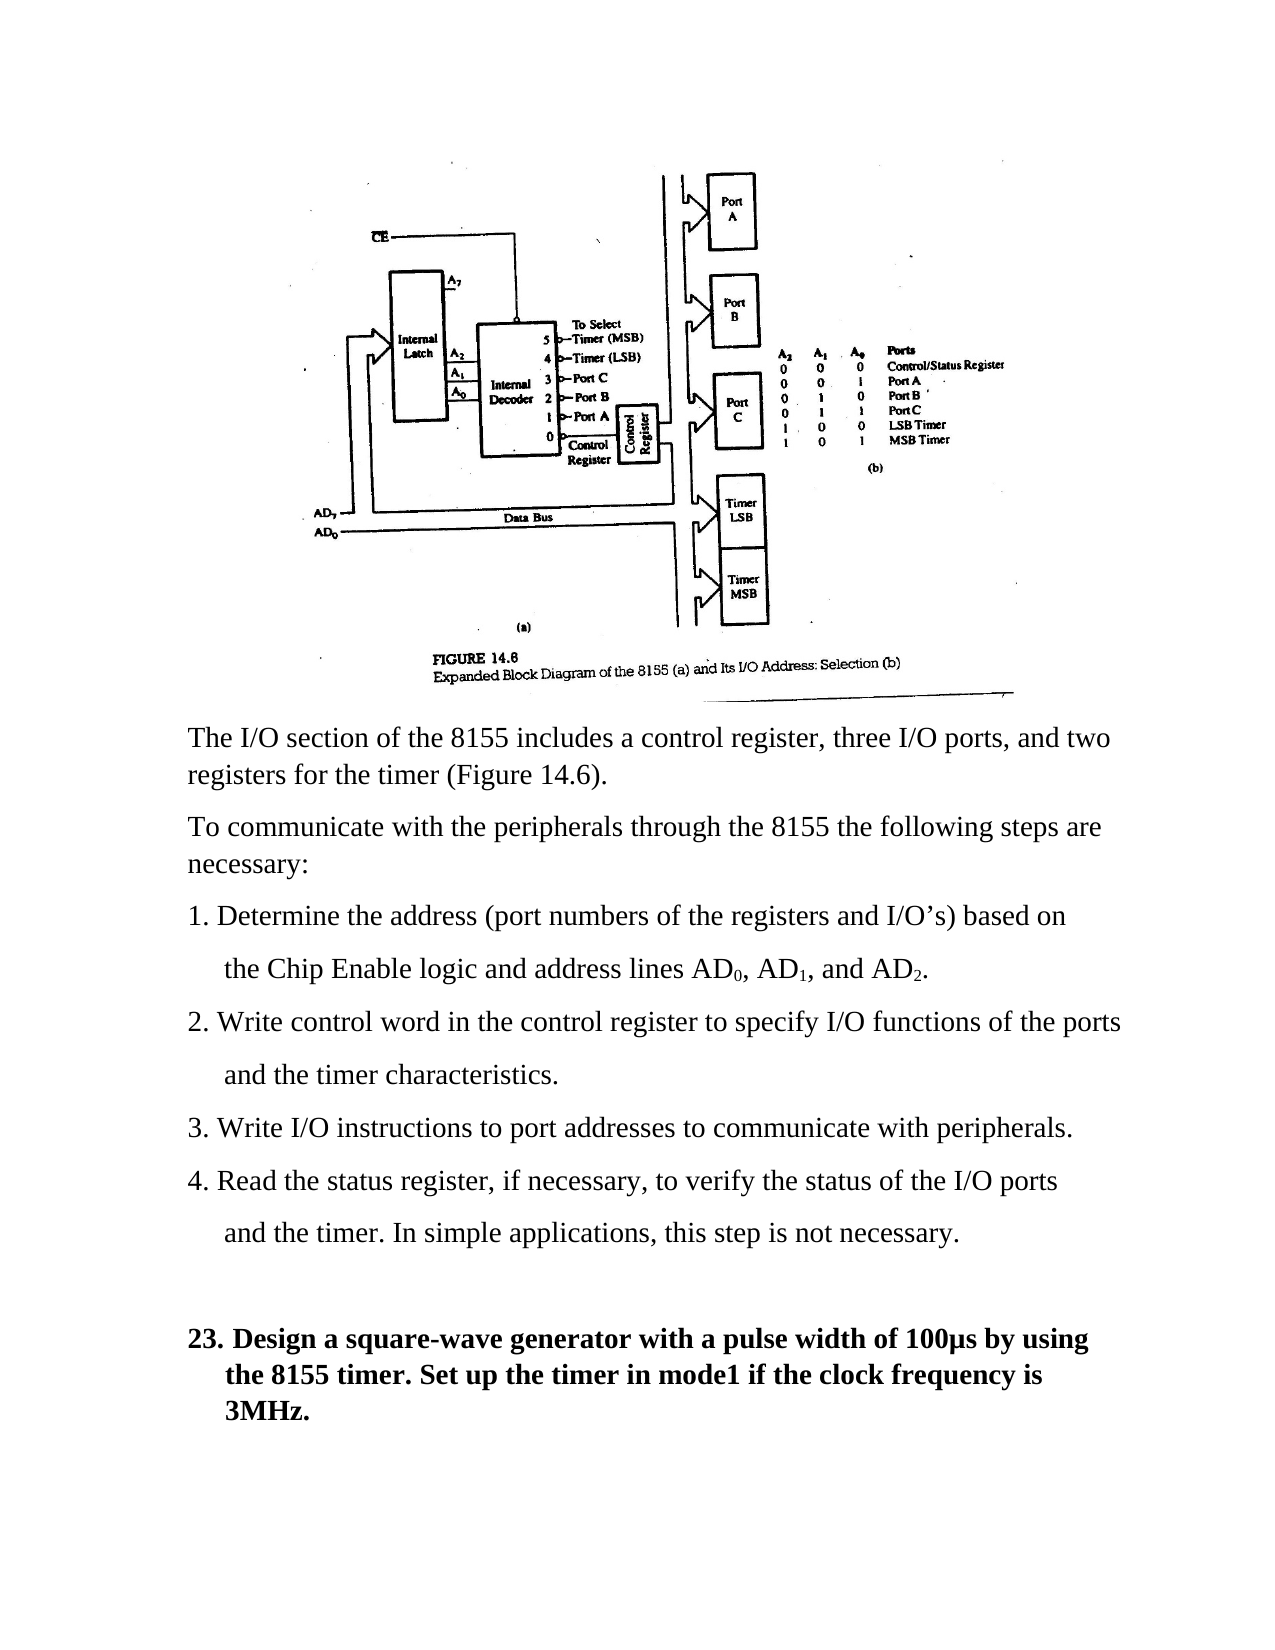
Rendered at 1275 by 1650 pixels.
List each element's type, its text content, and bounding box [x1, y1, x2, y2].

text the Chip Enable logic and address lines AD0, AD1, and AD2. [187, 951, 1125, 985]
picture [287, 150, 1025, 702]
text The I/O section of the 8155 includes a control register, three I/O ports, and two registers for the timer (Figure 14.6). [187, 721, 1125, 790]
text and the timer characteristics. [187, 1057, 1125, 1091]
text and the timer. In simple applications, this step is not necessary. [187, 1215, 1125, 1249]
text 1. Determine the address (port numbers of the registers and I/O’s) based on [187, 898, 1125, 932]
text 3. Write I/O instructions to port addresses to communicate with peripherals. [187, 1110, 1125, 1143]
text 2. Write control word in the control register to specify I/O functions of the ports [187, 1004, 1125, 1038]
text 4. Read the status register, if necessary, to verify the status of the I/O ports [187, 1163, 1125, 1196]
text To communicate with the peripherals through the 8155 the following steps are necessary: [187, 809, 1125, 879]
list Design a square-wave generator with a pulse width of 100µs by using the 8155 timer. Set up the timer in mode1 if the clock frequency is 3MHz. [187, 1321, 1125, 1427]
